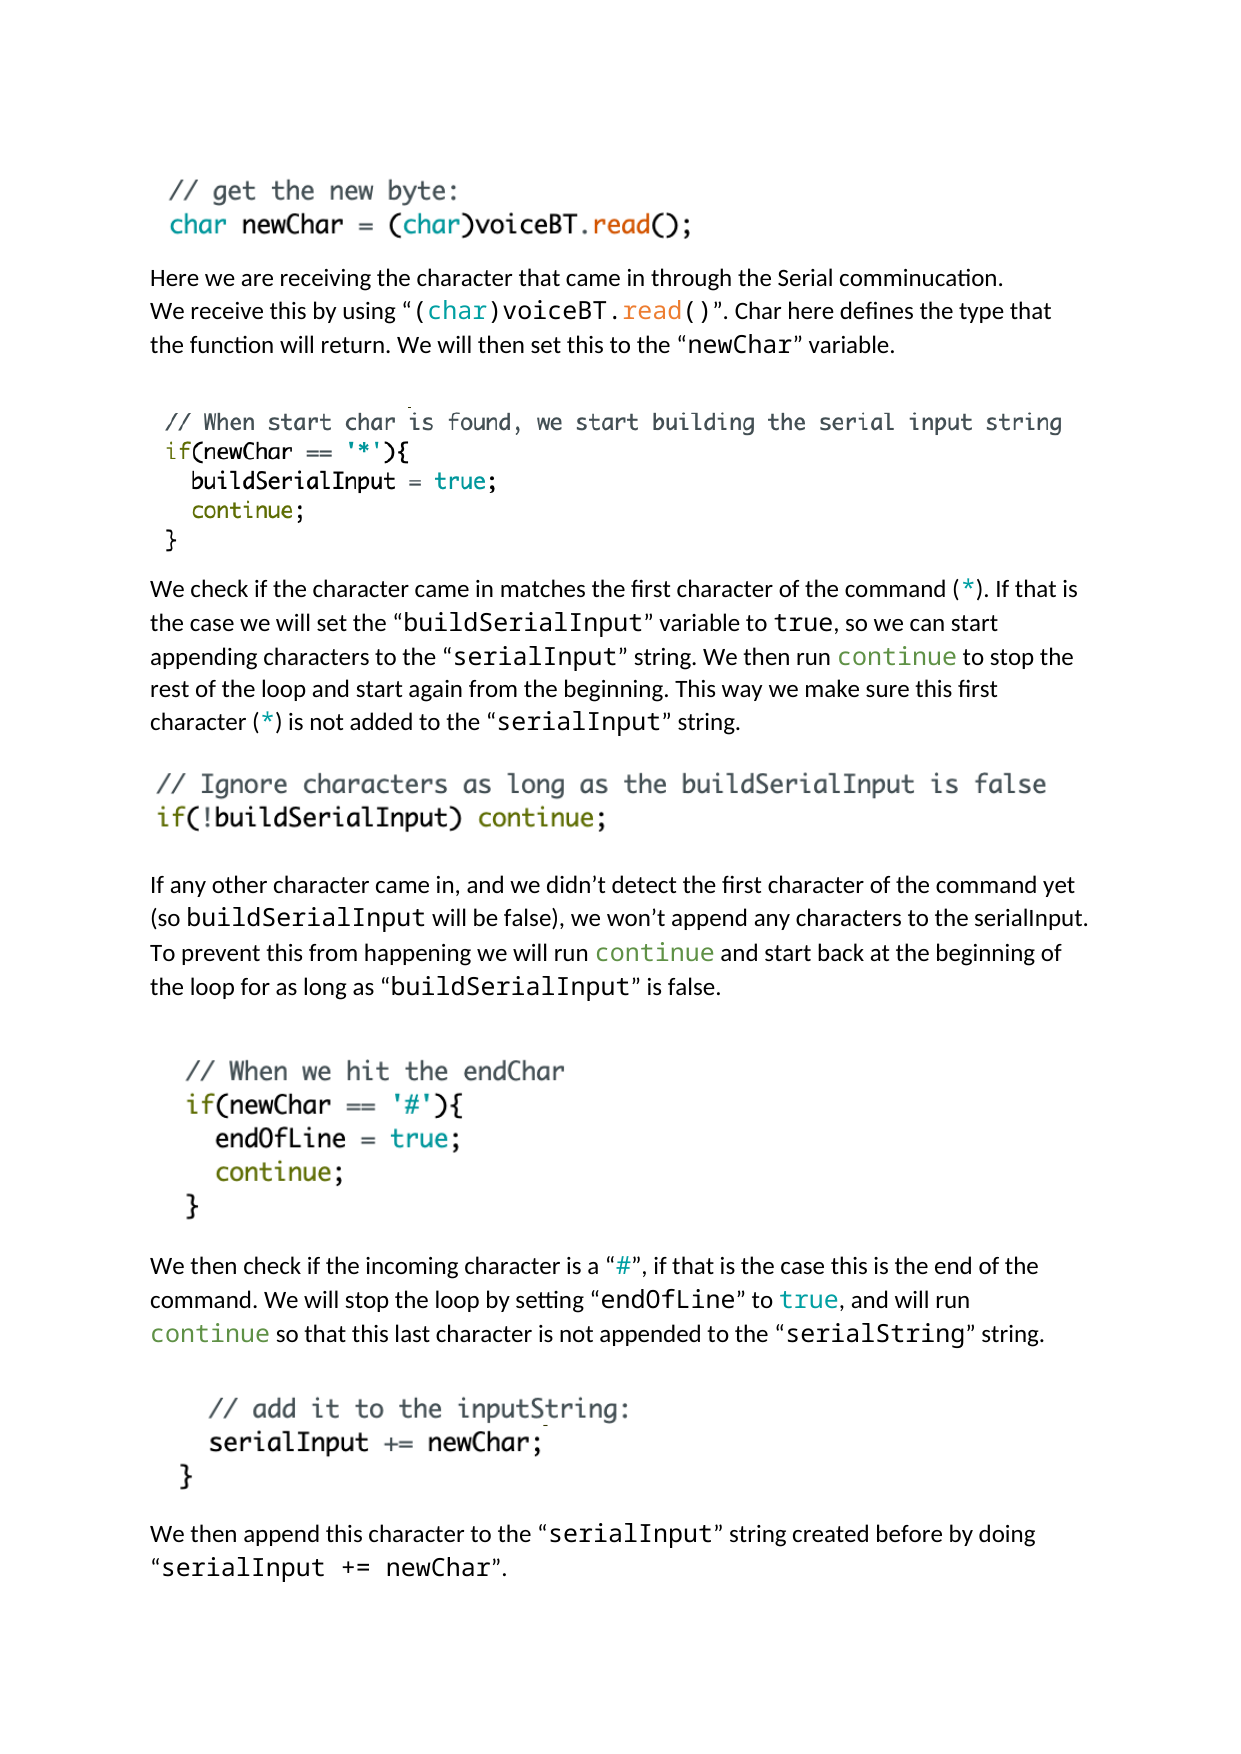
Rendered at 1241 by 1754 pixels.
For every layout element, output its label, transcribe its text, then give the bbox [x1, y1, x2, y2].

text We check if the character came in matches the first character of the command (*). If that is the case we will set the “buildSerialInput” variable to true, so we can start appending characters to the “serialInput” string. We then run continue to stop the rest of the loop and start again from the beginning. This way we make sure this first character (*) is not added to the “serialInput” string. [150, 571, 1090, 738]
picture [150, 1380, 655, 1516]
text Here we are receiving the character that came in through the Serial comminucation. [150, 262, 1090, 293]
picture [150, 150, 719, 263]
text If any other character came in, and we didn’t detect the first character of the command yet (so buildSerialInput will be false), we won’t append any characters to the serialInput. To prevent this from happening we will run continue and start back at the beginning of the loop for as long as “buildSerialInput” is false. [150, 869, 1090, 1002]
text We receive this by using “(char)voiceBT.read()”. Char here defines the type that the function will return. We will then set this to the “newChar” variable. [150, 293, 1090, 361]
picture [150, 1032, 611, 1248]
text We then append this character to the “serialInput” string created before by doing “serialInput += newChar”. [150, 1516, 1090, 1584]
picture [150, 391, 1091, 571]
text We then check if the incoming character is a “#”, if that is the case this is the end of the command. We will stop the loop by setting “endOfLine” to true, and will run continue so that this last character is not appended to the “serialString” string. [150, 1247, 1090, 1349]
picture [150, 768, 1084, 839]
